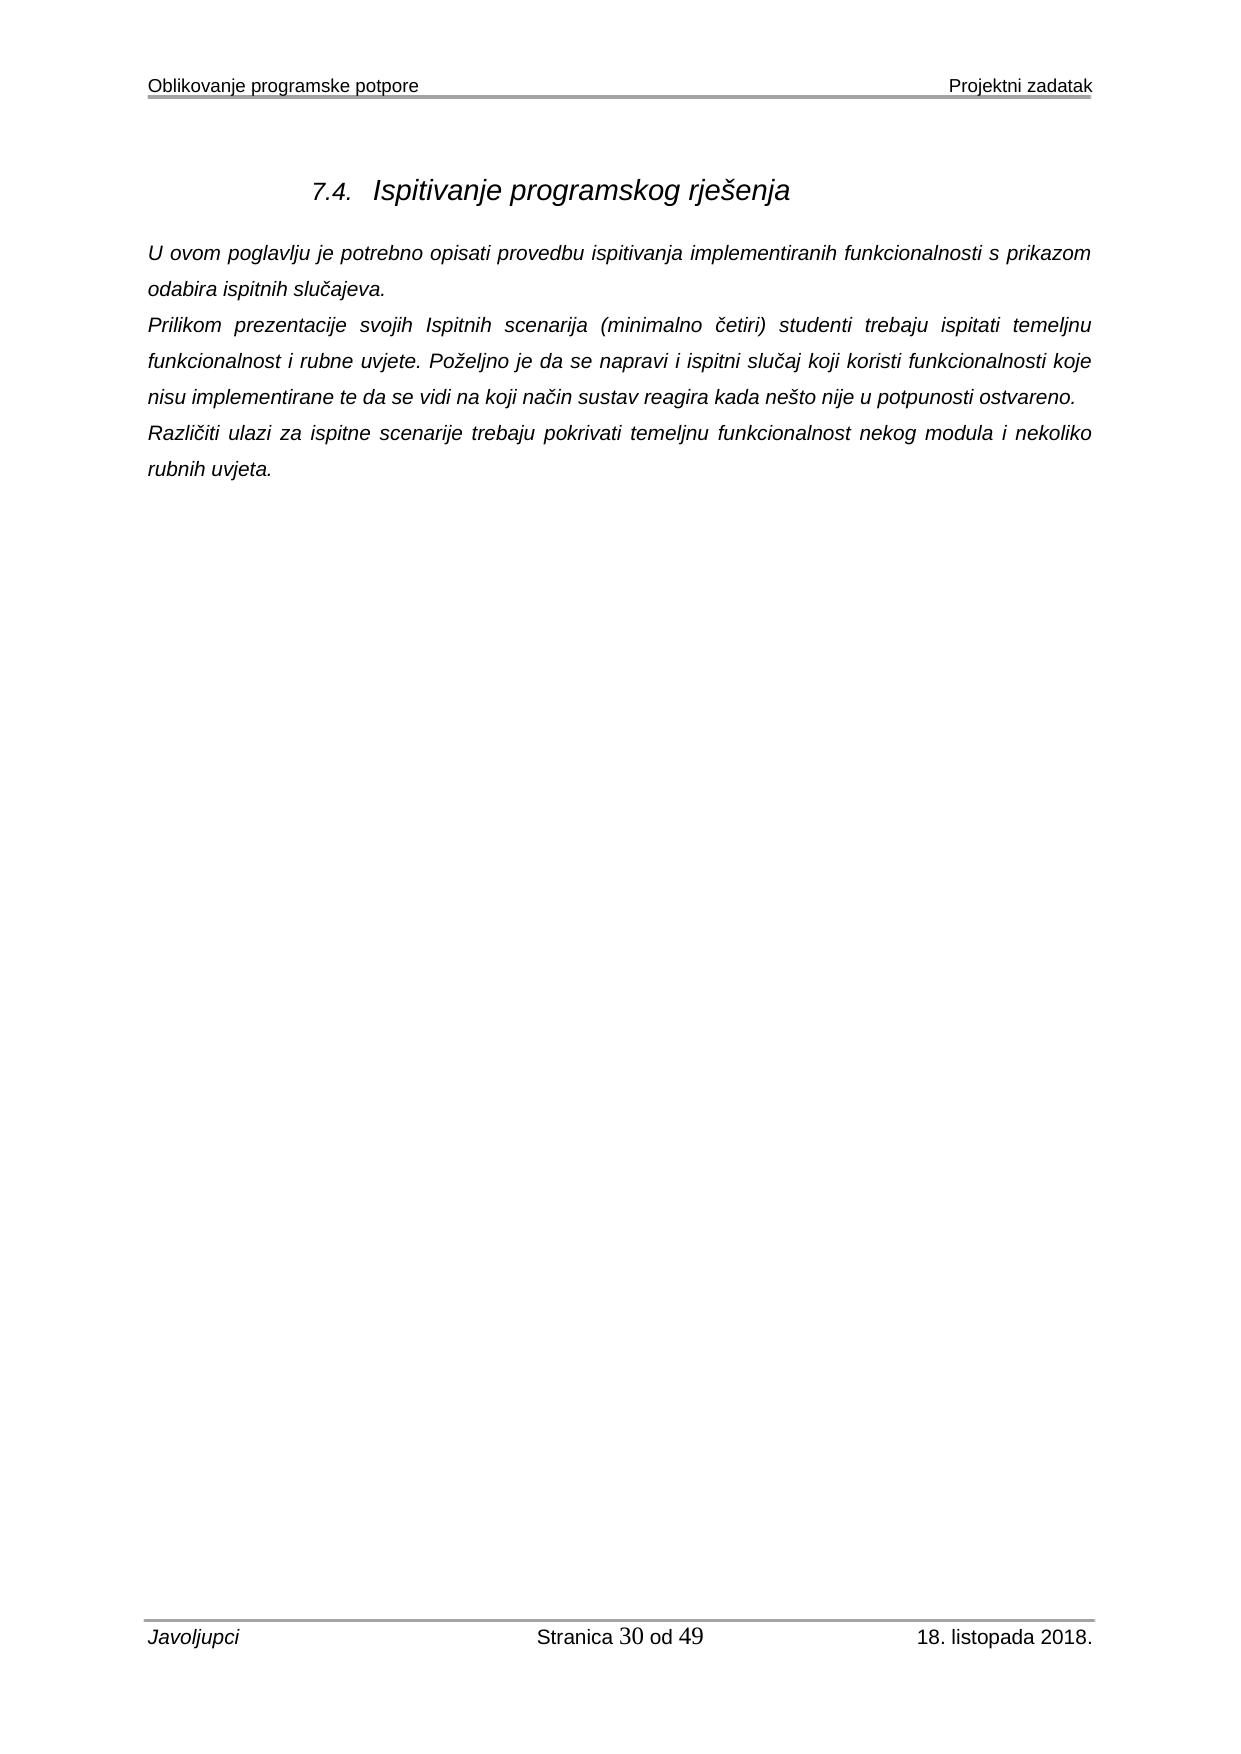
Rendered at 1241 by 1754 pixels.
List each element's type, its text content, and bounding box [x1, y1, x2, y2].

subtitle Ispitivanje programskog rješenja [252, 173, 1093, 206]
text U ovom poglavlju je potrebno opisati provedbu ispitivanja implementiranih funkcionalnosti s prikazom odabira ispitnih slučajeva. [148, 241, 1093, 301]
picture [147, 95, 1092, 99]
text Različiti ulazi za ispitne scenarije trebaju pokrivati temeljnu funkcionalnost nekog modula i nekoliko rubnih uvjeta. [148, 421, 1093, 481]
text Prilikom prezentacije svojih Ispitnih scenarija (minimalno četiri) studenti trebaju ispitati temeljnu funkcionalnost i rubne uvjete. Poželjno je da se napravi i ispitni slučaj koji koristi funkcionalnosti koje nisu implementirane te da se vidi na koji način sustav reagira kada nešto nije u potpunosti ostvareno. [148, 313, 1093, 409]
